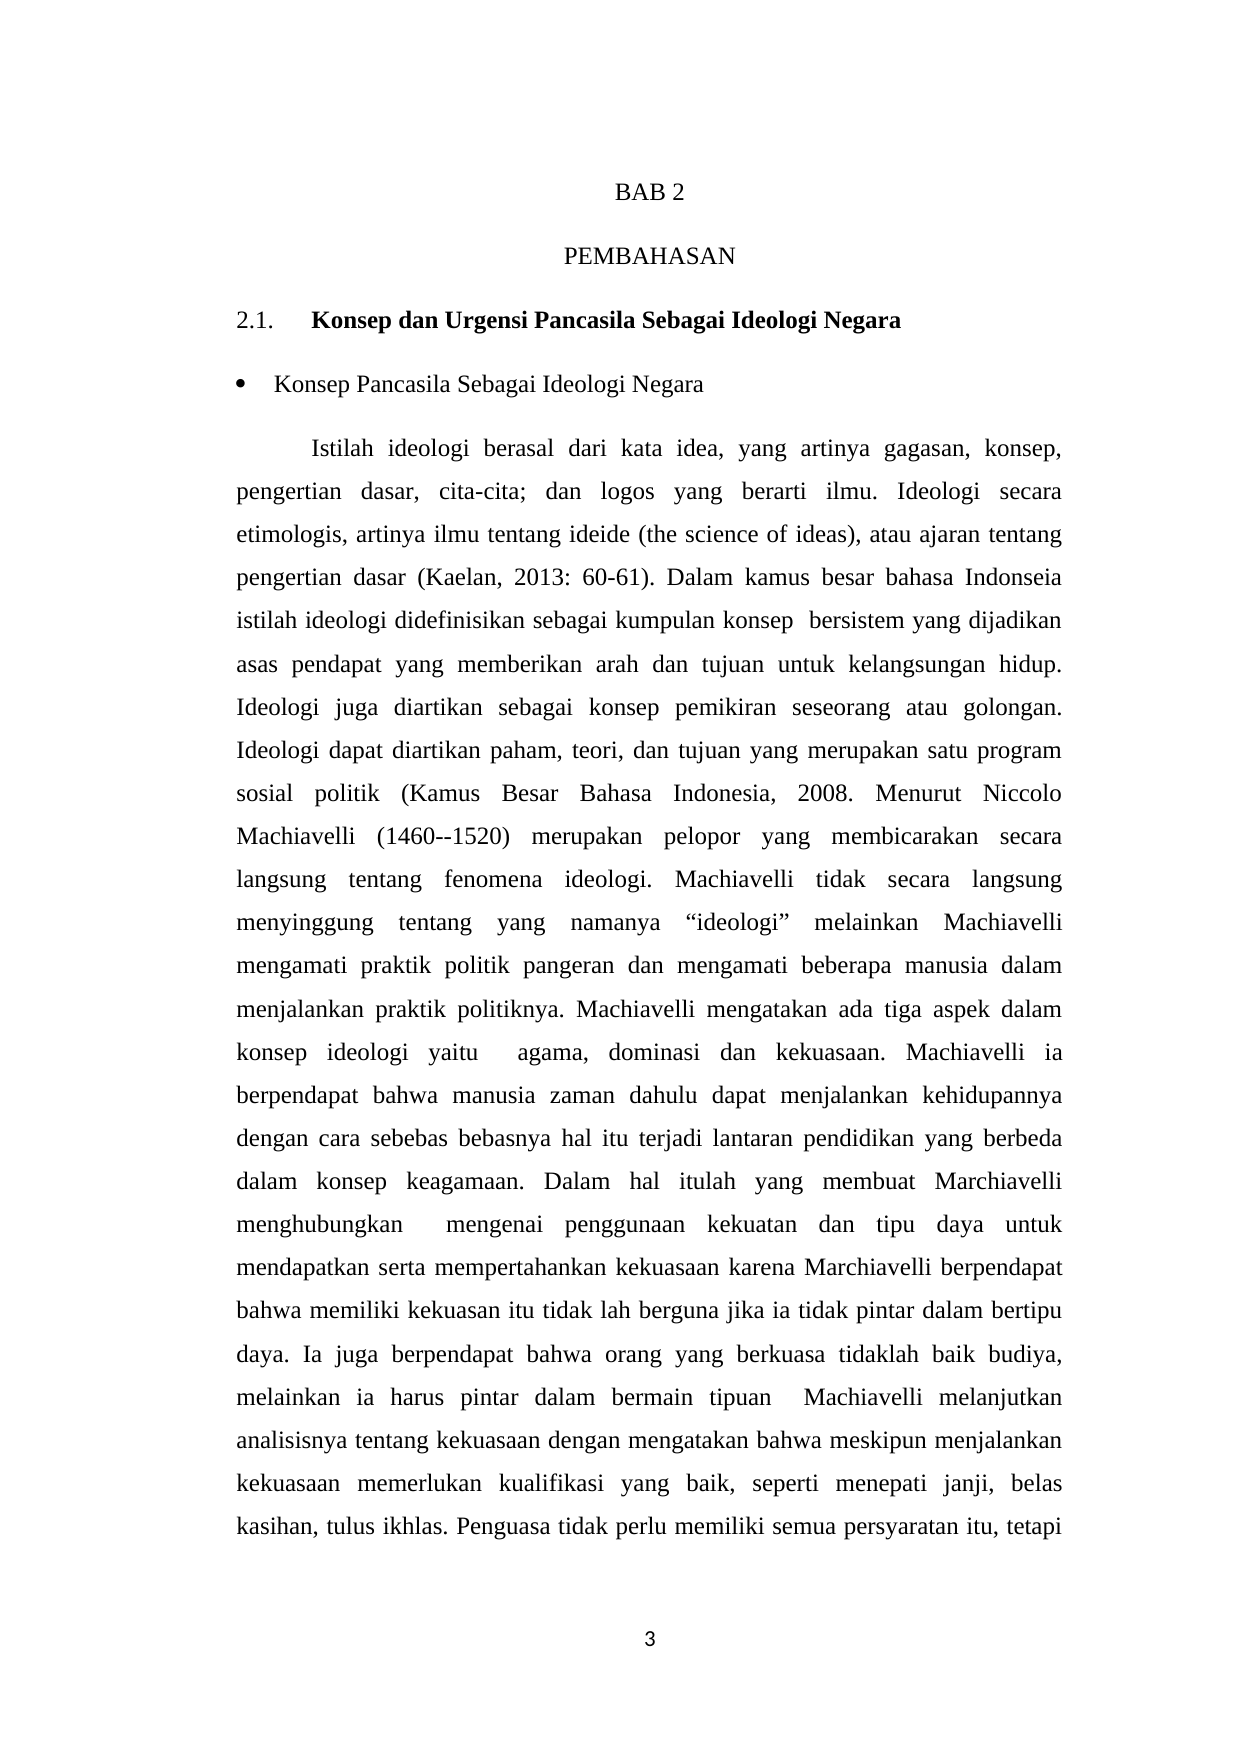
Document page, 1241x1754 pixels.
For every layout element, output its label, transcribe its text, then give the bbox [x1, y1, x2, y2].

text 2.1. Konsep dan Urgensi Pancasila Sebagai Ideologi Negara [236, 305, 1063, 334]
list Konsep Pancasila Sebagai Ideologi Negara [236, 369, 1063, 398]
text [236, 433, 1063, 1540]
text PEMBAHASAN [236, 241, 1063, 270]
text BAB 2 [236, 177, 1063, 206]
